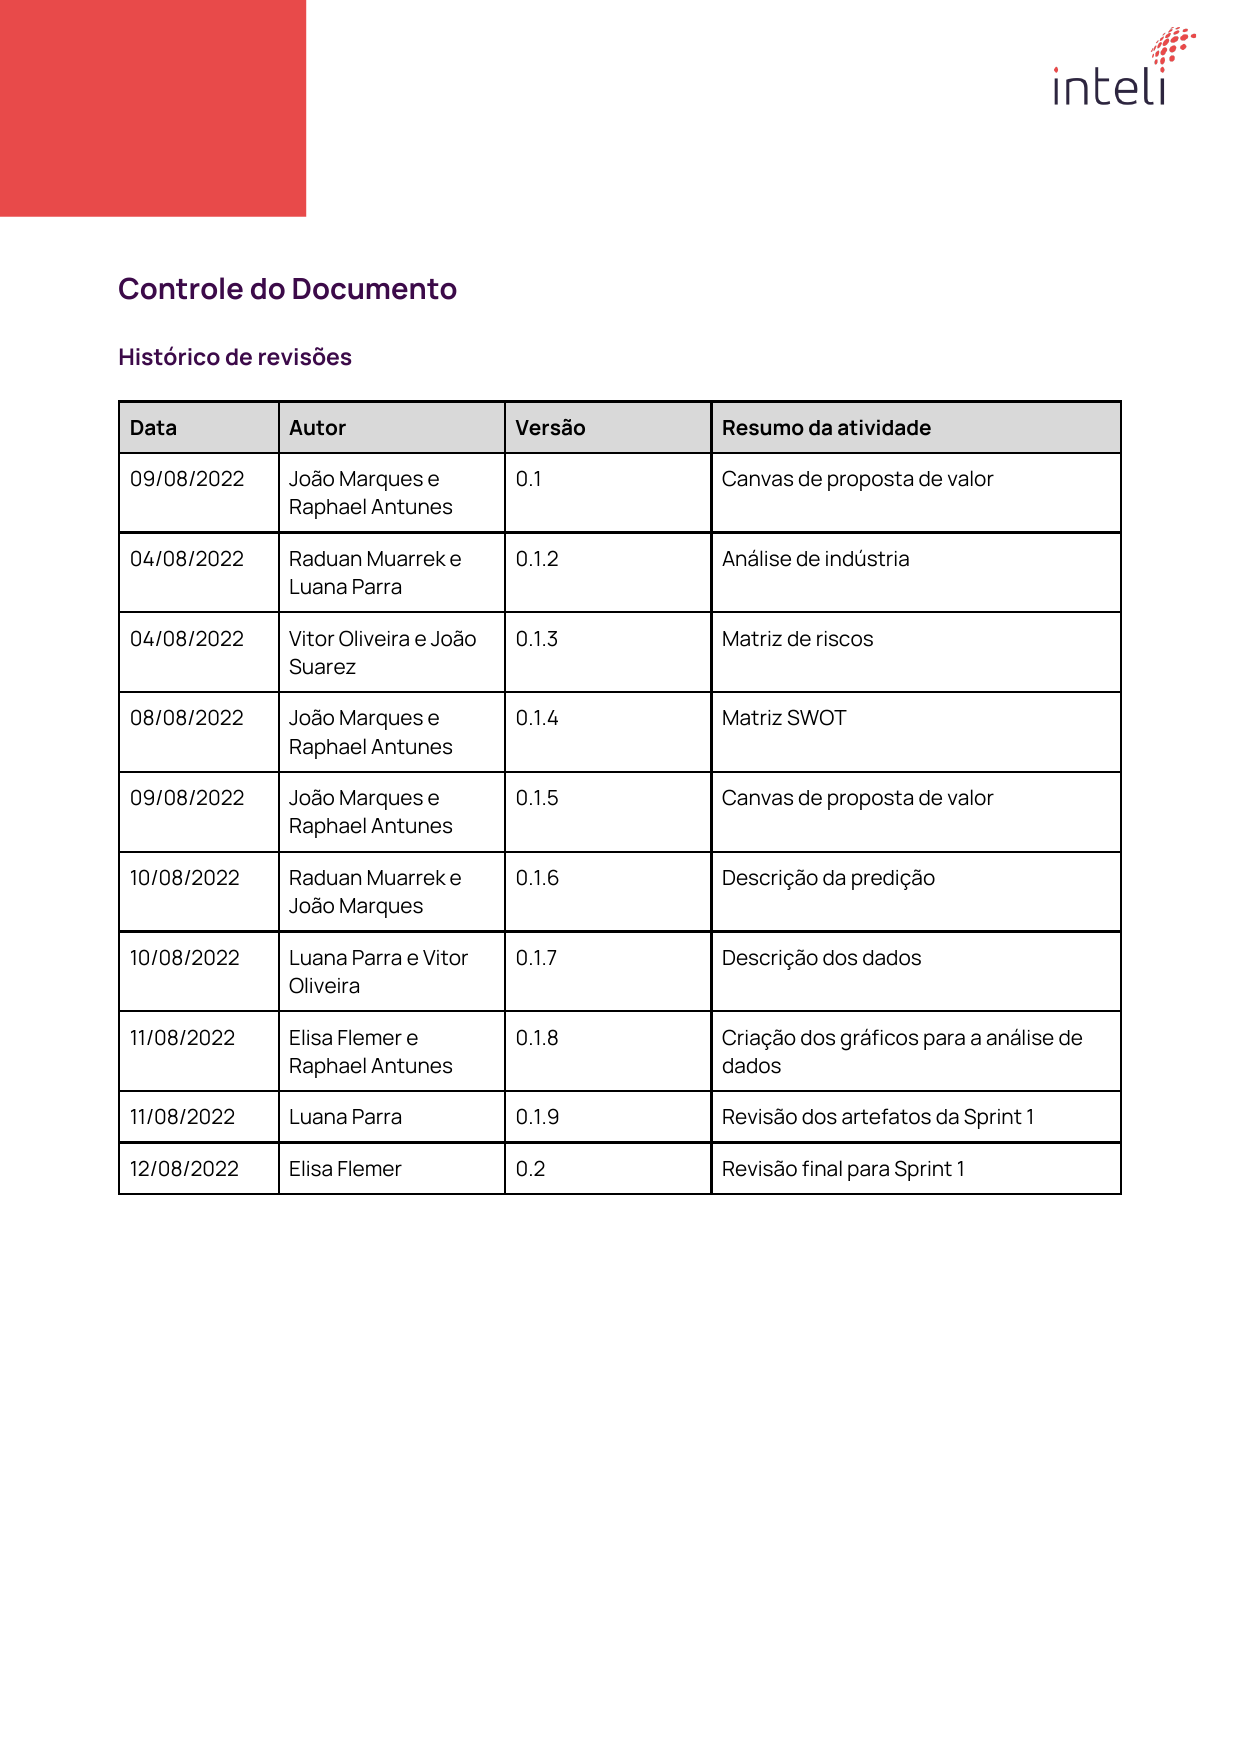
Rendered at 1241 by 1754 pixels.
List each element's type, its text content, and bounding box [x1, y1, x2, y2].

table_cell 08/08/2022 [120, 693, 278, 771]
table_cell Luana Parra e Vitor Oliveira [280, 933, 504, 1010]
table_cell 09/08/2022 [120, 773, 278, 851]
table_cell Descrição dos dados [713, 933, 1120, 1010]
table_cell 0.1.2 [506, 534, 710, 611]
table_cell 09/08/2022 [120, 454, 278, 531]
table_cell Vitor Oliveira e João Suarez [280, 613, 504, 691]
table_cell 0.1.9 [506, 1092, 710, 1141]
table_cell 10/08/2022 [120, 933, 278, 1010]
table_cell 11/08/2022 [120, 1092, 278, 1141]
text Histórico de revisões [118, 341, 1122, 372]
table_cell 11/08/2022 [120, 1012, 278, 1090]
table_cell Matriz de riscos [713, 613, 1120, 691]
table_cell Canvas de proposta de valor [713, 773, 1120, 851]
table_cell João Marques e Raphael Antunes [280, 693, 504, 771]
picture [0, 0, 307, 217]
table_cell Descrição da predição [713, 853, 1120, 930]
table_cell 10/08/2022 [120, 853, 278, 930]
table_cell Elisa Flemer e Raphael Antunes [280, 1012, 504, 1090]
table_cell Matriz SWOT [713, 693, 1120, 771]
table_cell 0.1.4 [506, 693, 710, 771]
table_cell Criação dos gráficos para a análise de dados [713, 1012, 1120, 1090]
table_header Autor [280, 403, 504, 452]
table_header Resumo da atividade [713, 403, 1120, 452]
table_cell 0.1.5 [506, 773, 710, 851]
table_cell Revisão final para Sprint 1 [713, 1144, 1120, 1193]
picture [1054, 27, 1197, 105]
table_cell 0.1.3 [506, 613, 710, 691]
table_cell 0.1.6 [506, 853, 710, 930]
table_cell Revisão dos artefatos da Sprint 1 [713, 1092, 1120, 1141]
table_cell Análise de indústria [713, 534, 1120, 611]
table_header Data [120, 403, 278, 452]
table_cell Raduan Muarrek e João Marques [280, 853, 504, 930]
text Controle do Documento [118, 268, 1122, 308]
table_cell 12/08/2022 [120, 1144, 278, 1193]
table_cell Elisa Flemer [280, 1144, 504, 1193]
table_cell 0.1 [506, 454, 710, 531]
table_cell Canvas de proposta de valor [713, 454, 1120, 531]
table_cell 0.2 [506, 1144, 710, 1193]
table_cell 04/08/2022 [120, 534, 278, 611]
table_cell 0.1.8 [506, 1012, 710, 1090]
table_cell 0.1.7 [506, 933, 710, 1010]
table_cell João Marques e Raphael Antunes [280, 773, 504, 851]
table_cell 04/08/2022 [120, 613, 278, 691]
table_header Versão [506, 403, 710, 452]
table_cell Luana Parra [280, 1092, 504, 1141]
table_cell João Marques e Raphael Antunes [280, 454, 504, 531]
table_cell Raduan Muarrek e Luana Parra [280, 534, 504, 611]
